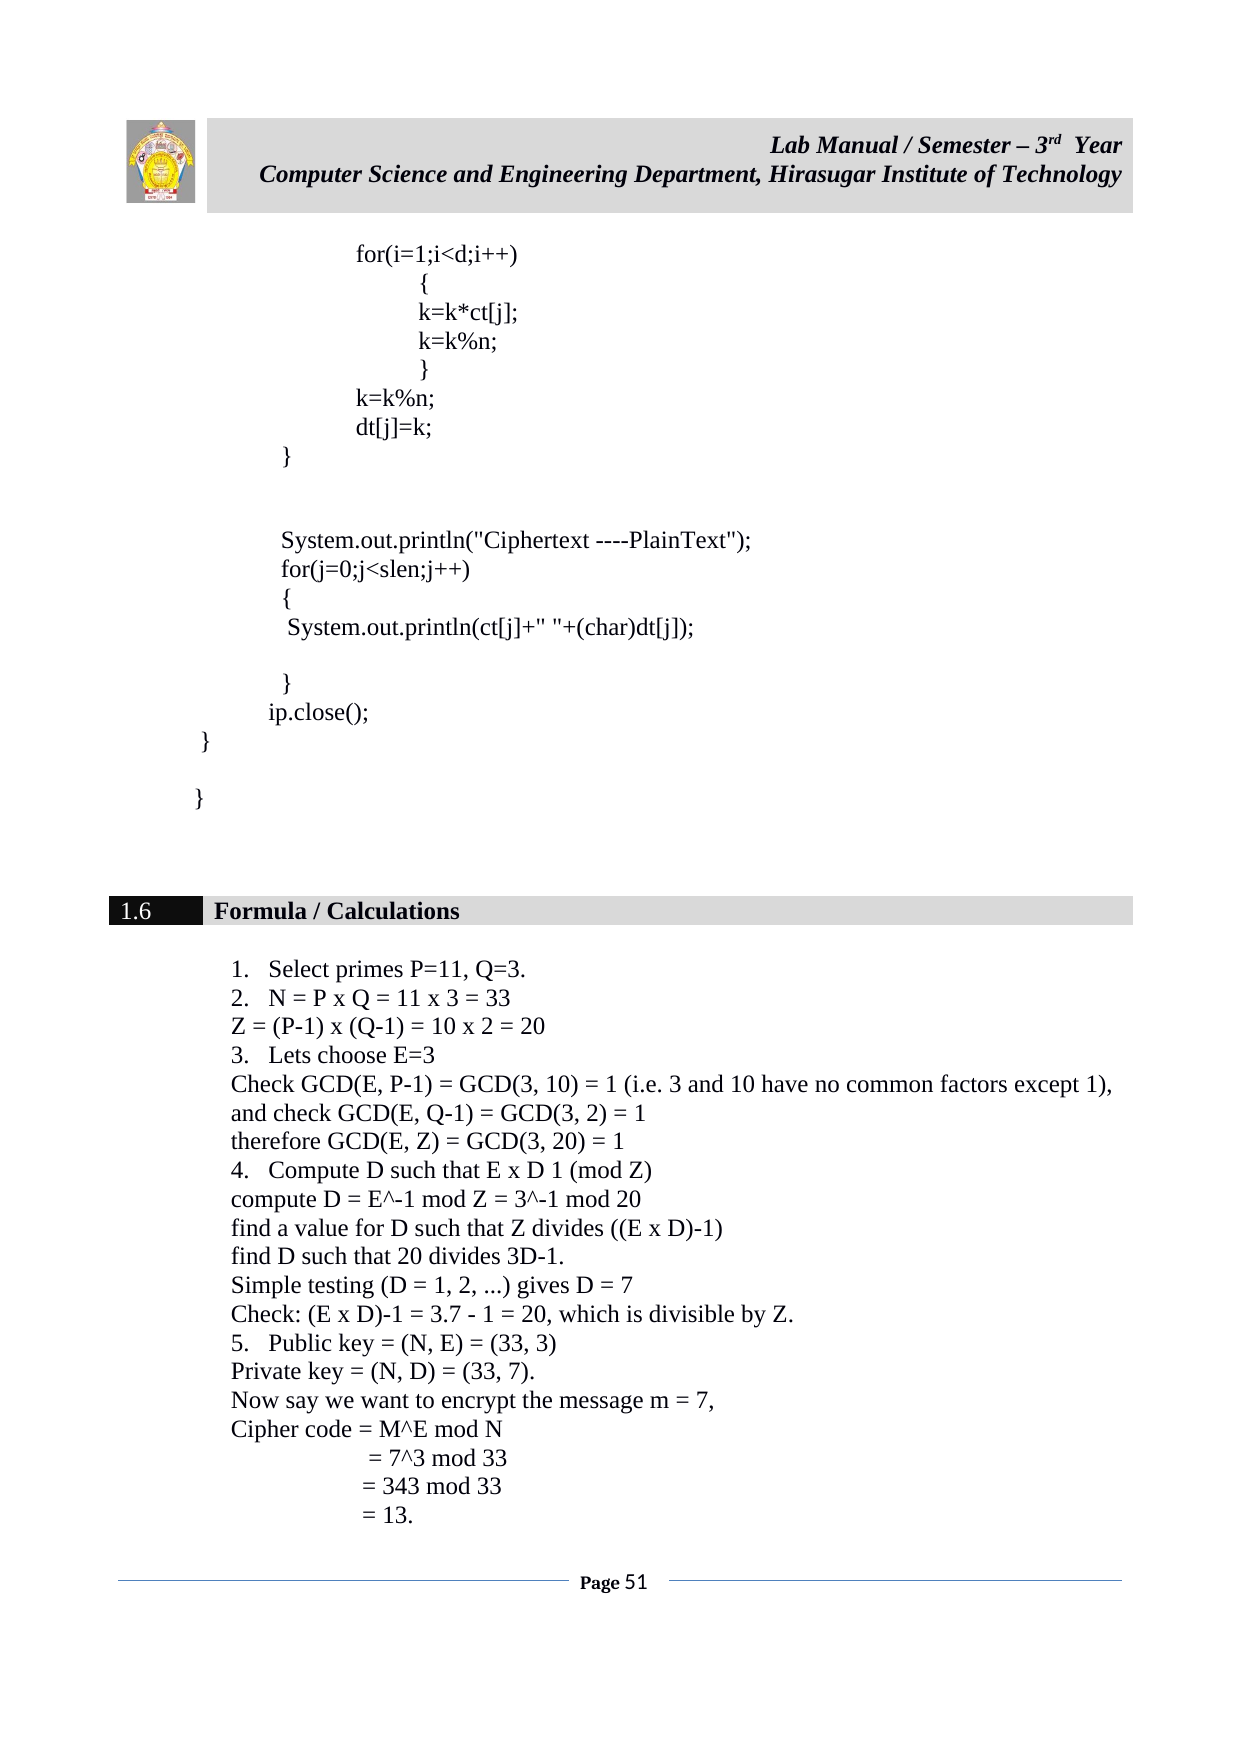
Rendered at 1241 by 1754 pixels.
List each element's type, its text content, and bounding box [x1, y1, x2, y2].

text for(j=0;j<slen;j++) [193, 554, 1122, 583]
text } [193, 354, 1122, 383]
text } [193, 783, 1122, 812]
text = 343 mod 33 [231, 1471, 1122, 1500]
text { [193, 583, 1122, 612]
list Public key = (N, E) = (33, 3) [231, 1328, 1122, 1356]
text therefore GCD(E, Z) = GCD(3, 20) = 1 [231, 1126, 1122, 1155]
text for(i=1;i<d;i++) [193, 239, 1122, 268]
text Now say we want to encrypt the message m = 7, [231, 1385, 1122, 1414]
text find D such that 20 divides 3D-1. [231, 1241, 1122, 1270]
text compute D = E^-1 mod Z = 3^-1 mod 20 [231, 1184, 1122, 1213]
text Simple testing (D = 1, 2, ...) gives D = 7 [231, 1270, 1122, 1299]
table_header Formula / Calculations [203, 896, 1133, 925]
text Check: (E x D)-1 = 3.7 - 1 = 20, which is divisible by Z. [231, 1299, 1122, 1328]
text k=k*ct[j]; [193, 297, 1122, 326]
text k=k%n; [193, 383, 1122, 412]
text dt[j]=k; [193, 412, 1122, 441]
text } [193, 726, 1122, 755]
text and check GCD(E, Q-1) = GCD(3, 2) = 1 [231, 1098, 1122, 1126]
text Z = (P-1) x (Q-1) = 10 x 2 = 20 [231, 1011, 1122, 1040]
text System.out.println(ct[j]+" "+(char)dt[j]); [193, 612, 1122, 641]
text System.out.println("Ciphertext ----PlainText"); [193, 526, 1122, 554]
text } [193, 668, 1122, 697]
text k=k%n; [193, 326, 1122, 354]
text { [193, 268, 1122, 297]
list N = P x Q = 11 x 3 = 33 [231, 983, 1122, 1011]
text find a value for D such that Z divides ((E x D)-1) [231, 1213, 1122, 1241]
text = 7^3 mod 33 [118, 1443, 1122, 1471]
list Lets choose E=3 [231, 1040, 1122, 1069]
text Private key = (N, D) = (33, 7). [231, 1356, 1122, 1385]
picture [126, 118, 196, 204]
text Cipher code = M^E mod N [231, 1414, 1122, 1443]
text } [193, 441, 1122, 469]
list Select primes P=11, Q=3. [231, 954, 1122, 983]
text Check GCD(E, P-1) = GCD(3, 10) = 1 (i.e. 3 and 10 have no common factors except 1), [231, 1069, 1122, 1098]
text ip.close(); [193, 697, 1122, 726]
table_header 1.6 [109, 896, 203, 925]
text = 13. [231, 1500, 1122, 1529]
list Compute D such that E x D 1 (mod Z) [231, 1155, 1122, 1184]
